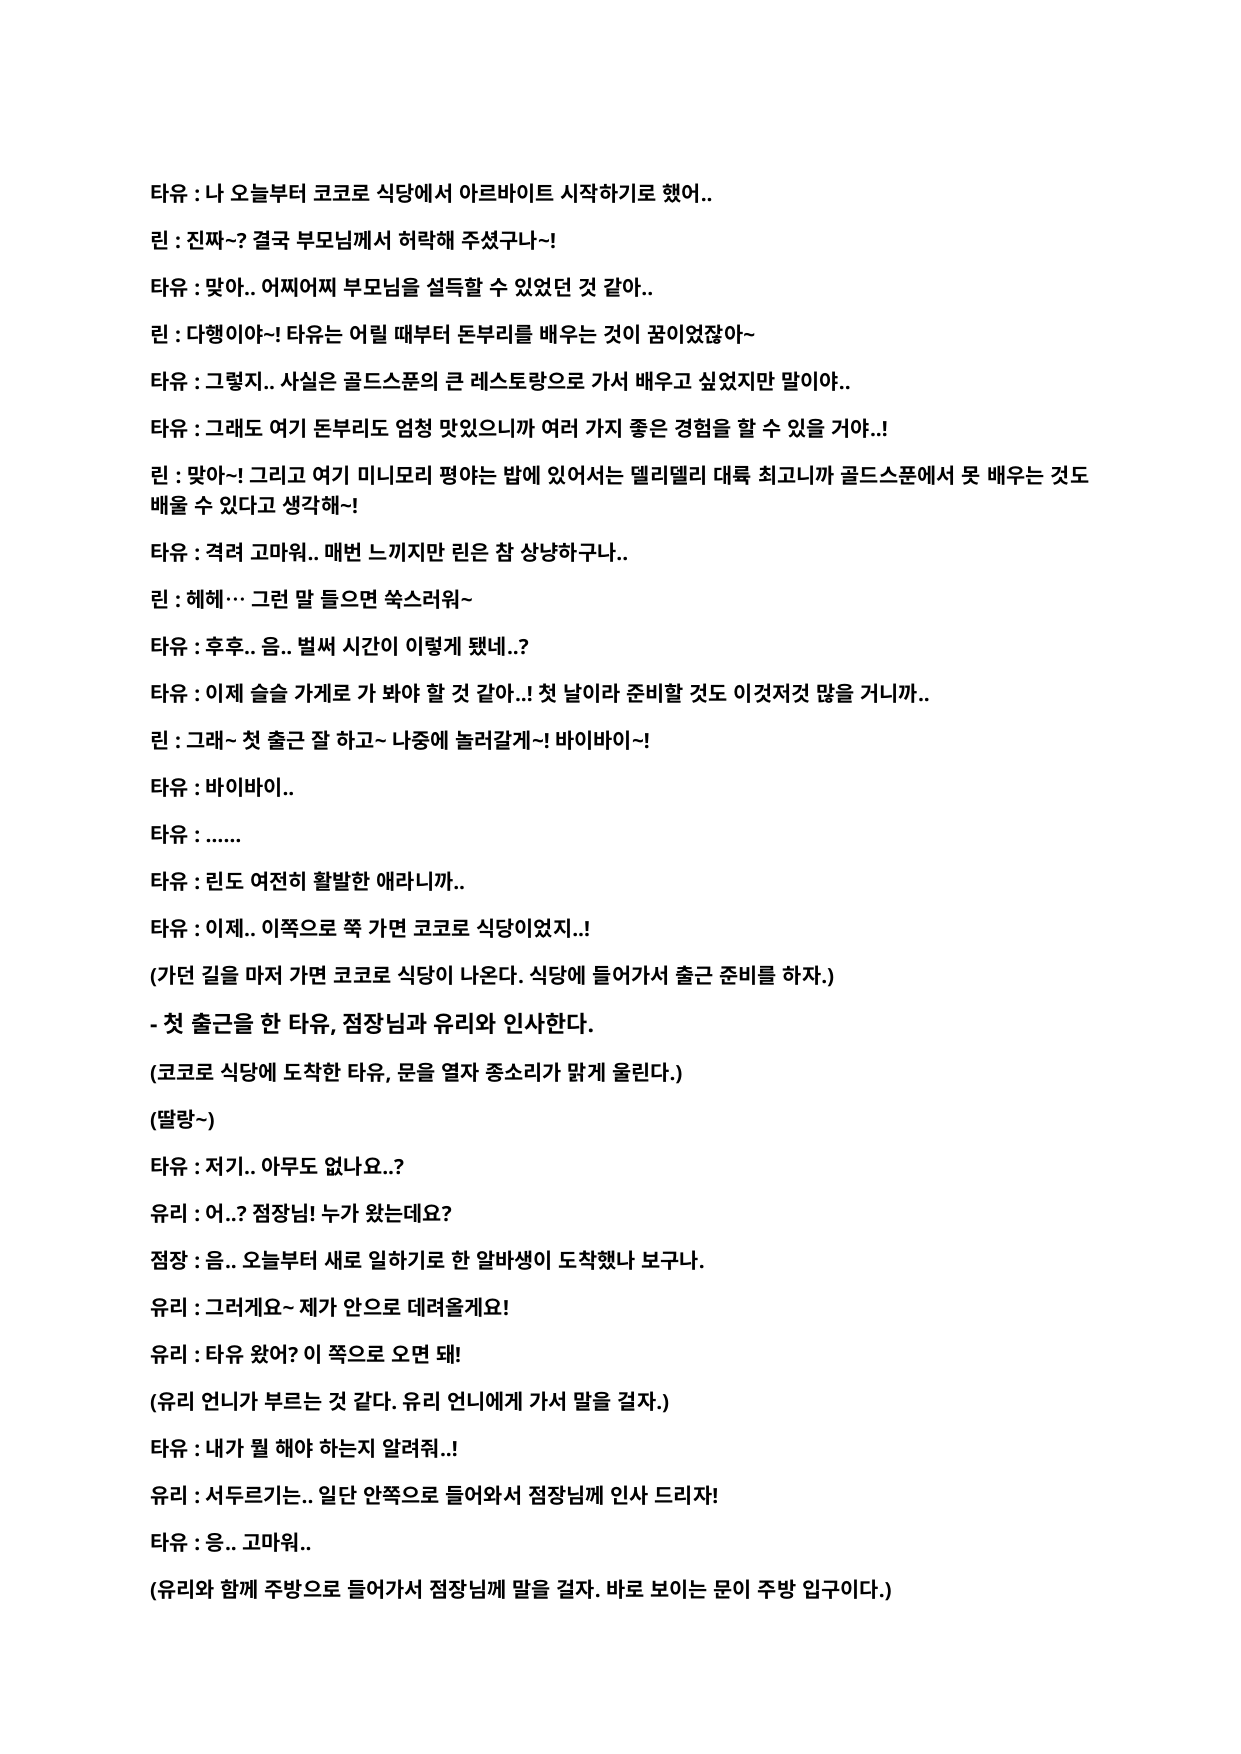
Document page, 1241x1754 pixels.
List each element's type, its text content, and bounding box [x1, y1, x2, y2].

text (코코로 식당에 도착한 타유, 문을 열자 종소리가 맑게 울린다.) [150, 1056, 1090, 1086]
text 타유 : 린도 여전히 활발한 애라니까.. [150, 865, 1090, 896]
text 타유 : 저기.. 아무도 없나요..? [150, 1150, 1090, 1180]
text 타유 : 후후.. 음.. 벌써 시간이 이렇게 됐네..? [150, 630, 1090, 661]
text (가던 길을 마저 가면 코코로 식당이 나온다. 식당에 들어가서 출근 준비를 하자.) [150, 959, 1090, 989]
text 린 : 다행이야~! 타유는 어릴 때부터 돈부리를 배우는 것이 꿈이었잖아~ [150, 318, 1090, 348]
text (유리와 함께 주방으로 들어가서 점장님께 말을 걸자. 바로 보이는 문이 주방 입구이다.) [150, 1573, 1090, 1603]
text (유리 언니가 부르는 것 같다. 유리 언니에게 가서 말을 걸자.) [150, 1385, 1090, 1415]
text 타유 : 격려 고마워.. 매번 느끼지만 린은 참 상냥하구나.. [150, 536, 1090, 567]
text 타유 : 그렇지.. 사실은 골드스푼의 큰 레스토랑으로 가서 배우고 싶었지만 말이야.. [150, 365, 1090, 395]
text 타유 : 응.. 고마워.. [150, 1526, 1090, 1556]
text 타유 : 이제 슬슬 가게로 가 봐야 할 것 같아..! 첫 날이라 준비할 것도 이것저것 많을 거니까.. [150, 677, 1090, 708]
text 타유 : 맞아.. 어찌어찌 부모님을 설득할 수 있었던 것 같아.. [150, 271, 1090, 301]
text 타유 : …… [150, 818, 1090, 848]
text - 첫 출근을 한 타유, 점장님과 유리와 인사한다. [150, 1006, 1090, 1039]
text 타유 : 바이바이.. [150, 771, 1090, 802]
text (딸랑~) [150, 1103, 1090, 1133]
text 타유 : 내가 뭘 해야 하는지 알려줘..! [150, 1432, 1090, 1462]
text 린 : 맞아~! 그리고 여기 미니모리 평야는 밥에 있어서는 델리델리 대륙 최고니까 골드스푼에서 못 배우는 것도 배울 수 있다고 생각해~! [150, 459, 1090, 520]
text 점장 : 음.. 오늘부터 새로 일하기로 한 알바생이 도착했나 보구나. [150, 1244, 1090, 1274]
text 유리 : 그러게요~ 제가 안으로 데려올게요! [150, 1291, 1090, 1321]
text 타유 : 이제.. 이쪽으로 쭉 가면 코코로 식당이었지..! [150, 912, 1090, 942]
text 타유 : 그래도 여기 돈부리도 엄청 맛있으니까 여러 가지 좋은 경험을 할 수 있을 거야..! [150, 412, 1090, 442]
text 유리 : 어..? 점장님! 누가 왔는데요? [150, 1197, 1090, 1227]
text 린 : 헤헤… 그런 말 들으면 쑥스러워~ [150, 583, 1090, 614]
text 린 : 그래~ 첫 출근 잘 하고~ 나중에 놀러갈게~! 바이바이~! [150, 724, 1090, 754]
text 타유 : 나 오늘부터 코코로 식당에서 아르바이트 시작하기로 했어.. [150, 177, 1090, 207]
text 유리 : 서두르기는.. 일단 안쪽으로 들어와서 점장님께 인사 드리자! [150, 1479, 1090, 1509]
text 린 : 진짜~? 결국 부모님께서 허락해 주셨구나~! [150, 224, 1090, 254]
text 유리 : 타유 왔어? 이 쪽으로 오면 돼! [150, 1338, 1090, 1368]
